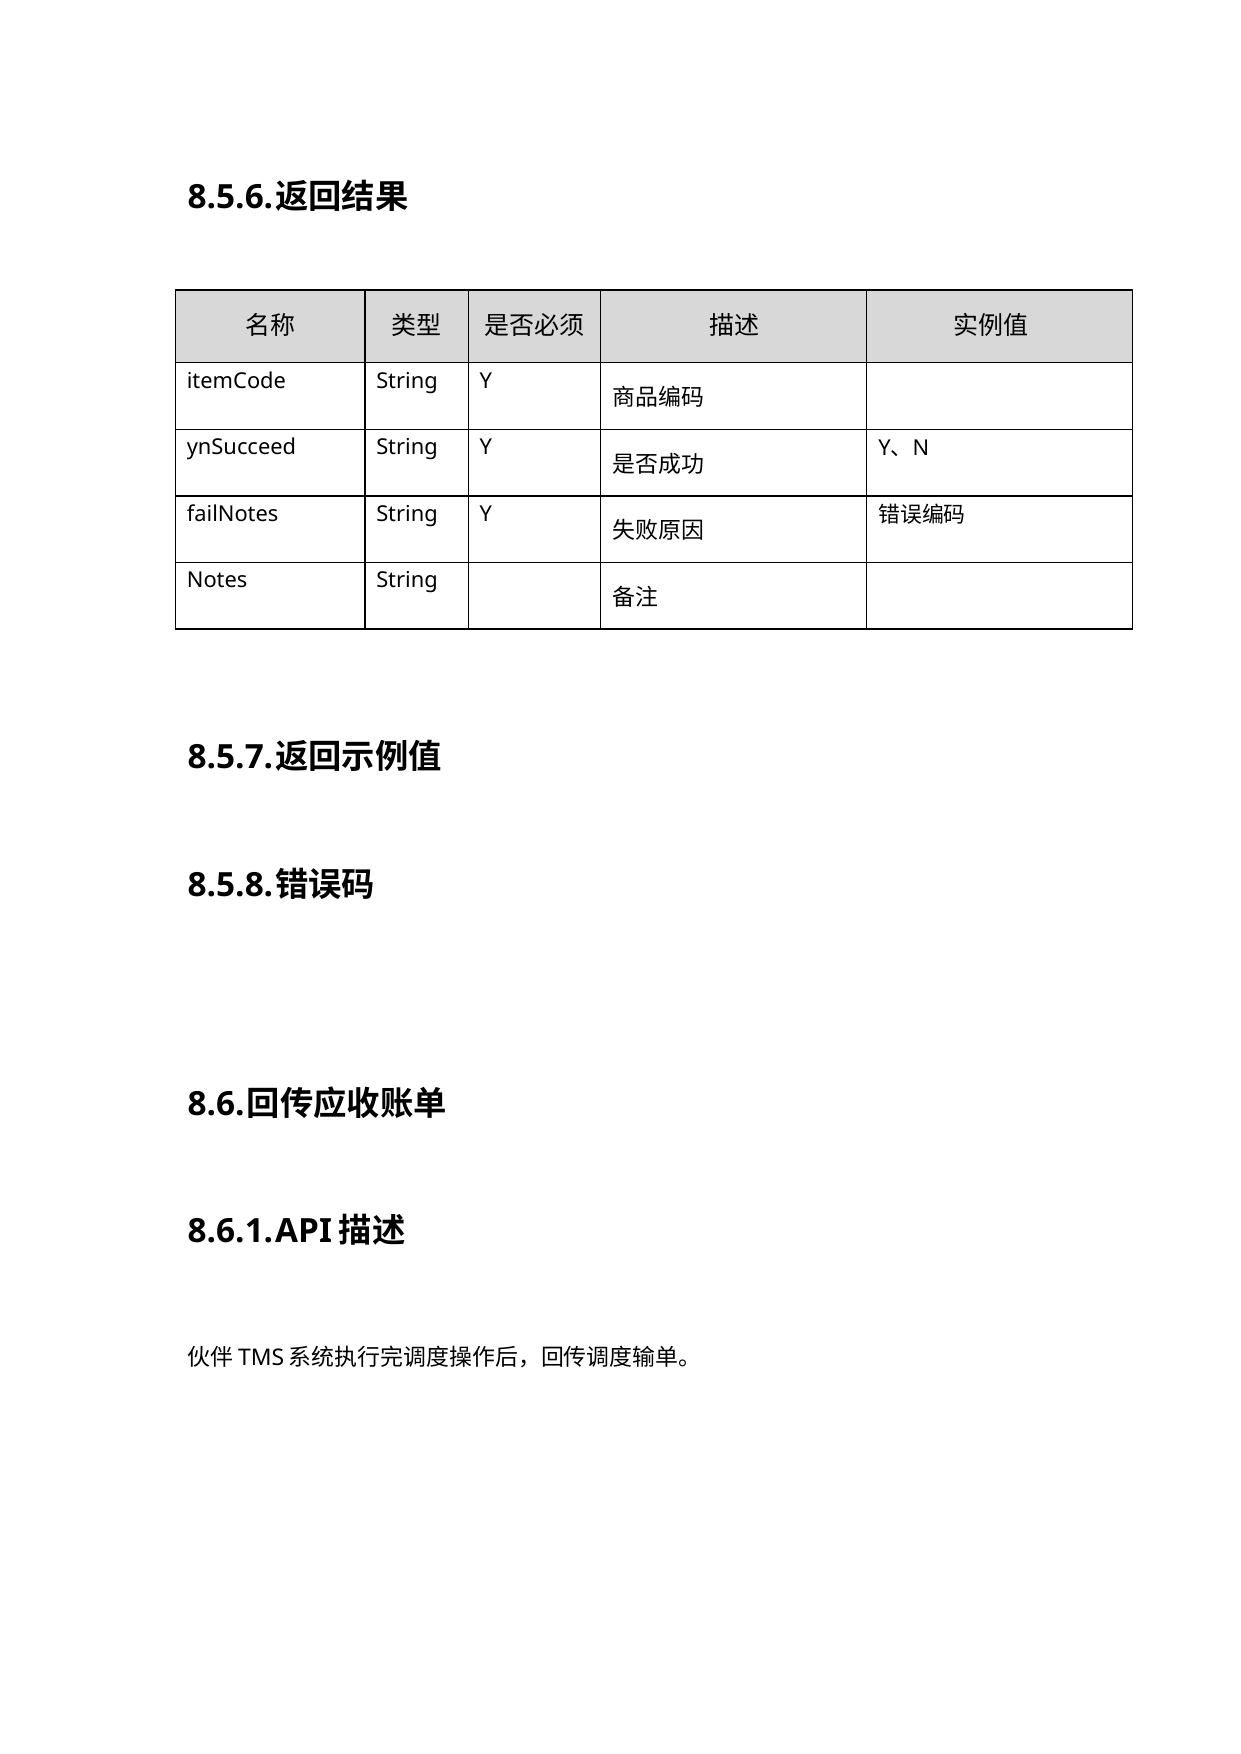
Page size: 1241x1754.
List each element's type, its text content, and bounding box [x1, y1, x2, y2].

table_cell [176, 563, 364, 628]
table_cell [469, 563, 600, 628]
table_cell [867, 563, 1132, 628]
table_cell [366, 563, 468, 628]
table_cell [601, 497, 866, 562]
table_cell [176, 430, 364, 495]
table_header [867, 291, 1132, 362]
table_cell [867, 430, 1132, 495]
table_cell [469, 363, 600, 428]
text 伙伴TMS系统执行完调度操作后，回传调度输单。 [187, 1323, 1053, 1388]
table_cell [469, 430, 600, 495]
subtitle 返回结果 [187, 162, 1053, 227]
subtitle 错误码 [187, 849, 1053, 914]
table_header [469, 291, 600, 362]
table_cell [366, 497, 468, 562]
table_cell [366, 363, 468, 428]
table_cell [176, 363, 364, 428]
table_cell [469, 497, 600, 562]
subtitle API描述 [187, 1196, 1053, 1261]
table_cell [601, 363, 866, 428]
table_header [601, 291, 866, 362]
subtitle 返回示例值 [187, 722, 1053, 787]
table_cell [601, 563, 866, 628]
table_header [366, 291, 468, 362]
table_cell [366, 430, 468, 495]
subtitle 回传应收账单 [187, 1069, 1053, 1134]
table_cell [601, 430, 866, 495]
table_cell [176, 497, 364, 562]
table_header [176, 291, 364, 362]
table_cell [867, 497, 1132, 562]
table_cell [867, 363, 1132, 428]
